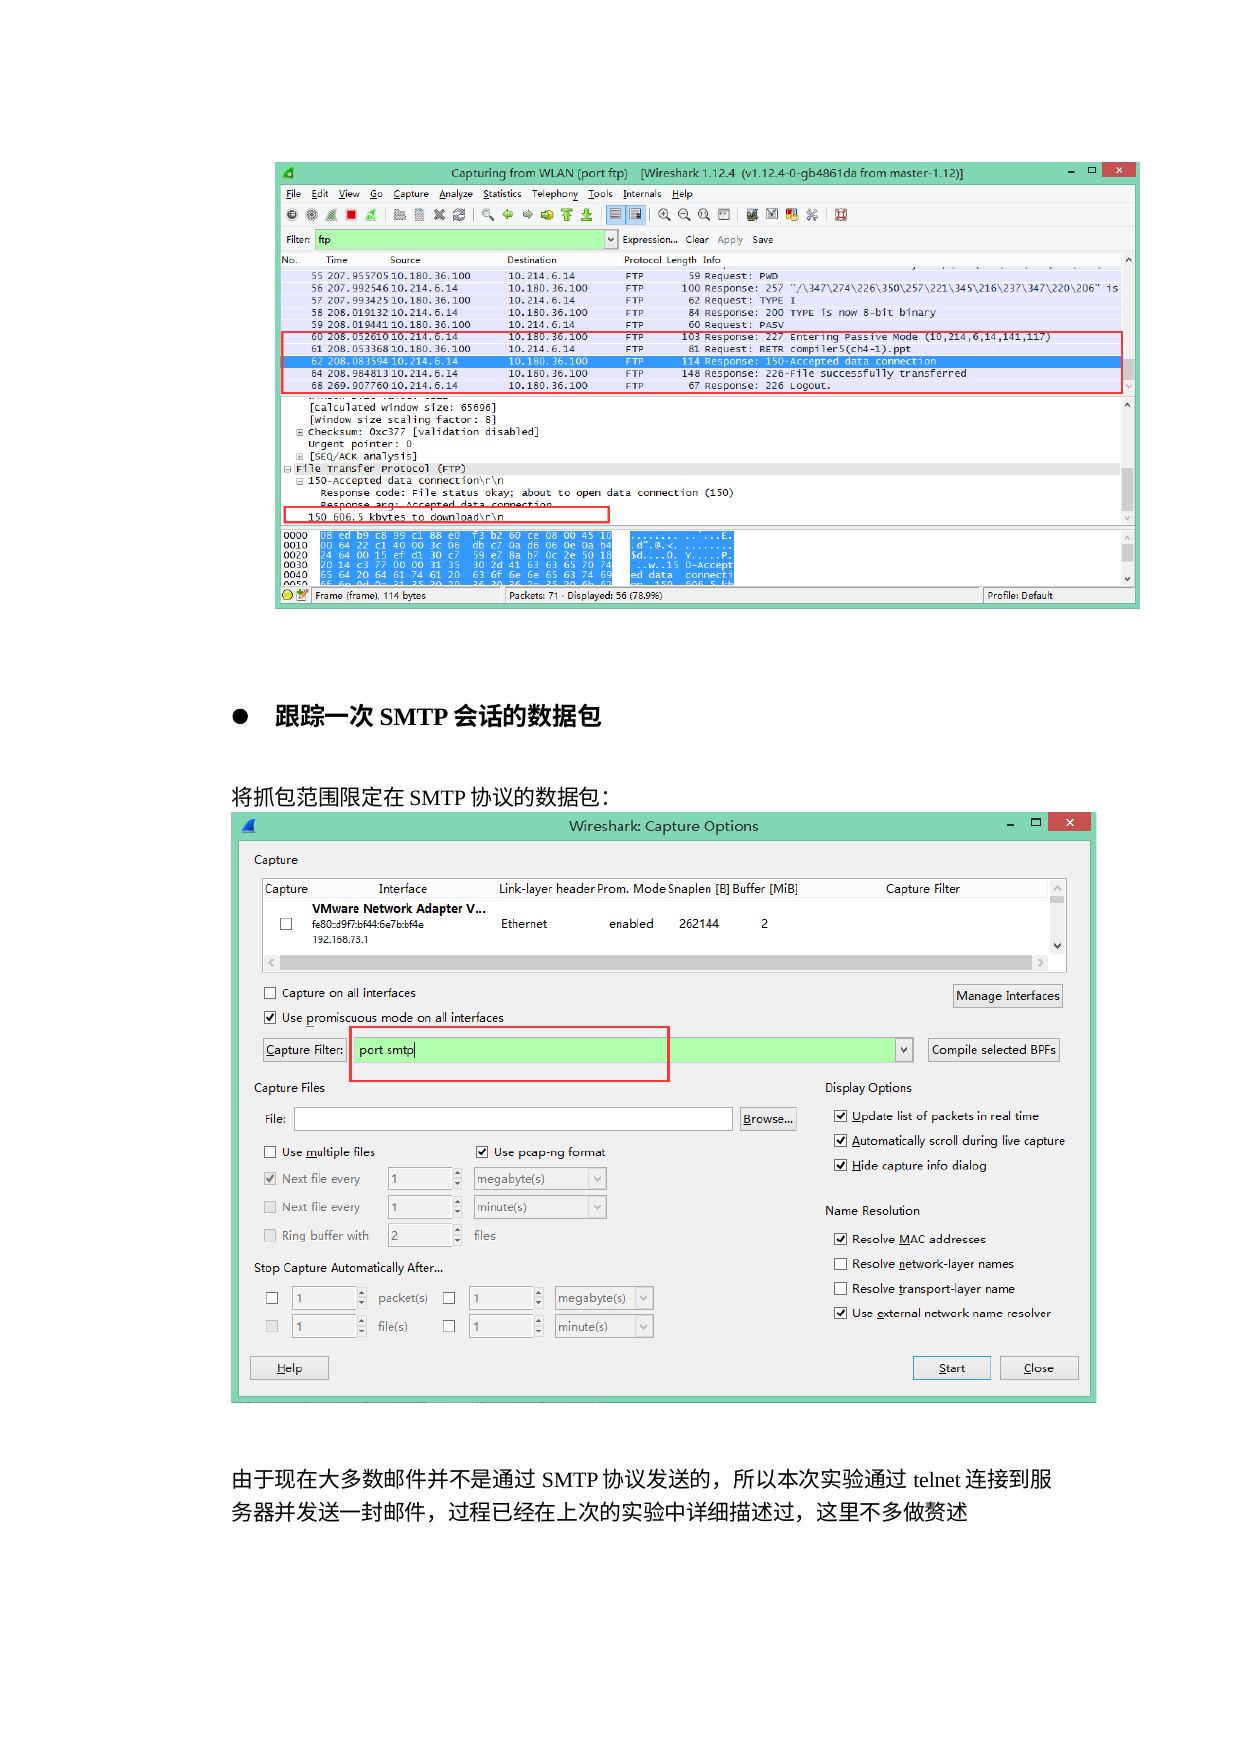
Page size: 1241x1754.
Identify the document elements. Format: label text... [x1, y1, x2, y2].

list 跟踪一次SMTP会话的数据包 [231, 682, 1053, 747]
text 将抓包范围限定在SMTP协议的数据包： [231, 779, 1053, 812]
text 由于现在大多数邮件并不是通过SMTP协议发送的，所以本次实验通过telnet连接到服务器并发送一封邮件，过程已经在上次的实验中详细描述过，这里不多做赘述 [231, 1462, 1053, 1527]
picture [275, 162, 1140, 609]
picture [231, 812, 1097, 1403]
